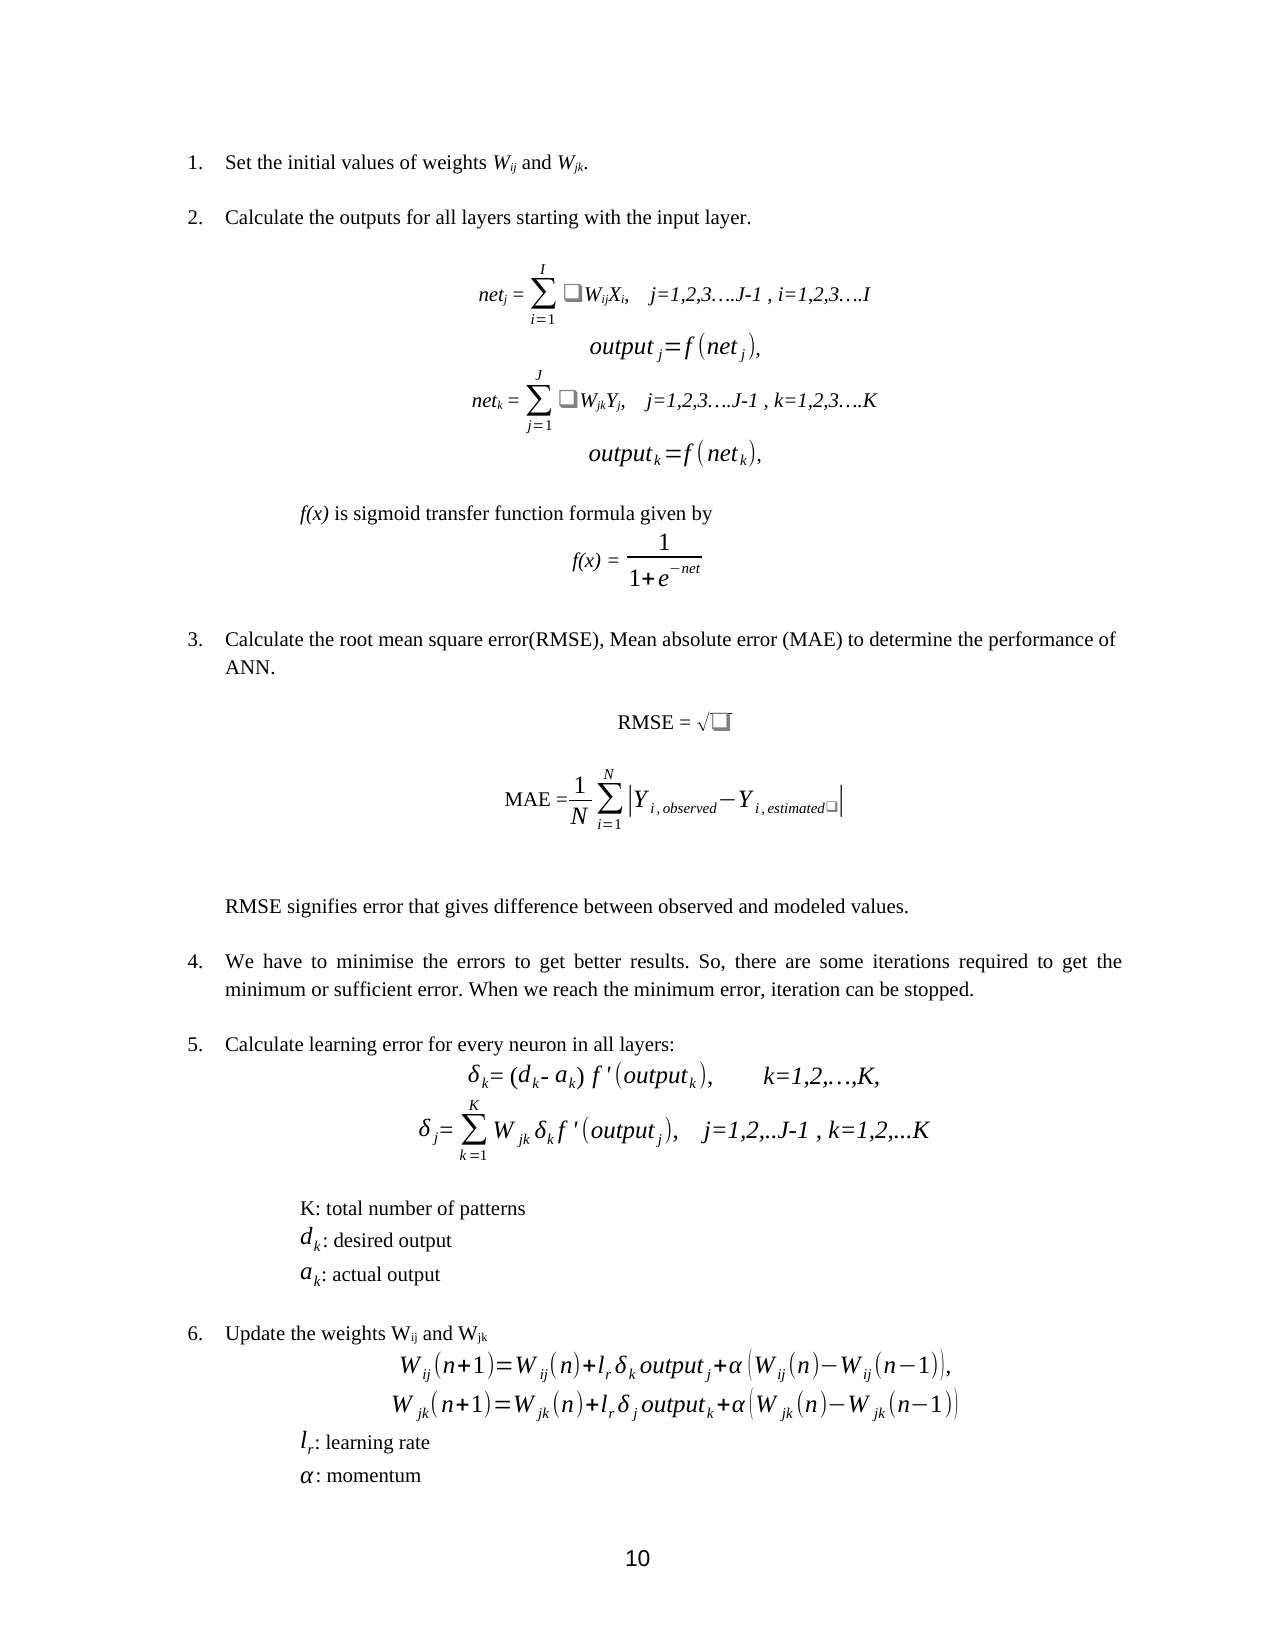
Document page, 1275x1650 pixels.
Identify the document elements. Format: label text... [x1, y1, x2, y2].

text f(x) is sigmoid transfer function formula given by [225, 501, 1125, 525]
text , [225, 1348, 1125, 1383]
list Set the initial values of weights Wij and Wjk. [187, 150, 1125, 174]
text MAE = [225, 765, 1125, 833]
list Calculate the outputs for all layers starting with the input layer. [187, 205, 1125, 229]
text K: total number of patterns [300, 1195, 1125, 1219]
text : momentum [225, 1461, 1125, 1489]
text : learning rate [225, 1427, 1125, 1458]
text : desired output [300, 1223, 1125, 1254]
text , [225, 331, 1125, 363]
text f(x) = [150, 528, 1125, 591]
text = , j=1,2,..J-1 , k=1,2,...K [225, 1096, 1125, 1163]
text = (- ) , k=1,2,…,K, [225, 1060, 1125, 1092]
text RMSE signifies error that gives difference between observed and modeled values. [150, 894, 1125, 918]
list Calculate learning error for every neuron in all layers: [187, 1032, 1125, 1056]
text netk = WjkYj, j=1,2,3….J-1 , k=1,2,3….K [225, 367, 1125, 434]
text : actual output [300, 1258, 1125, 1289]
text RMSE = [225, 710, 1125, 734]
text , [225, 438, 1125, 469]
text netj = WijXi, j=1,2,3….J-1 , i=1,2,3….I [225, 260, 1125, 328]
list We have to minimise the errors to get better results. So, there are some iterations required to get the minimum or sufficient error. When we reach the minimum error, iteration can be stopped. [187, 949, 1125, 1001]
list Update the weights Wij and Wjk [187, 1320, 1125, 1344]
list Calculate the root mean square error(RMSE), Mean absolute error (MAE) to determine the performance of ANN. [187, 627, 1125, 679]
